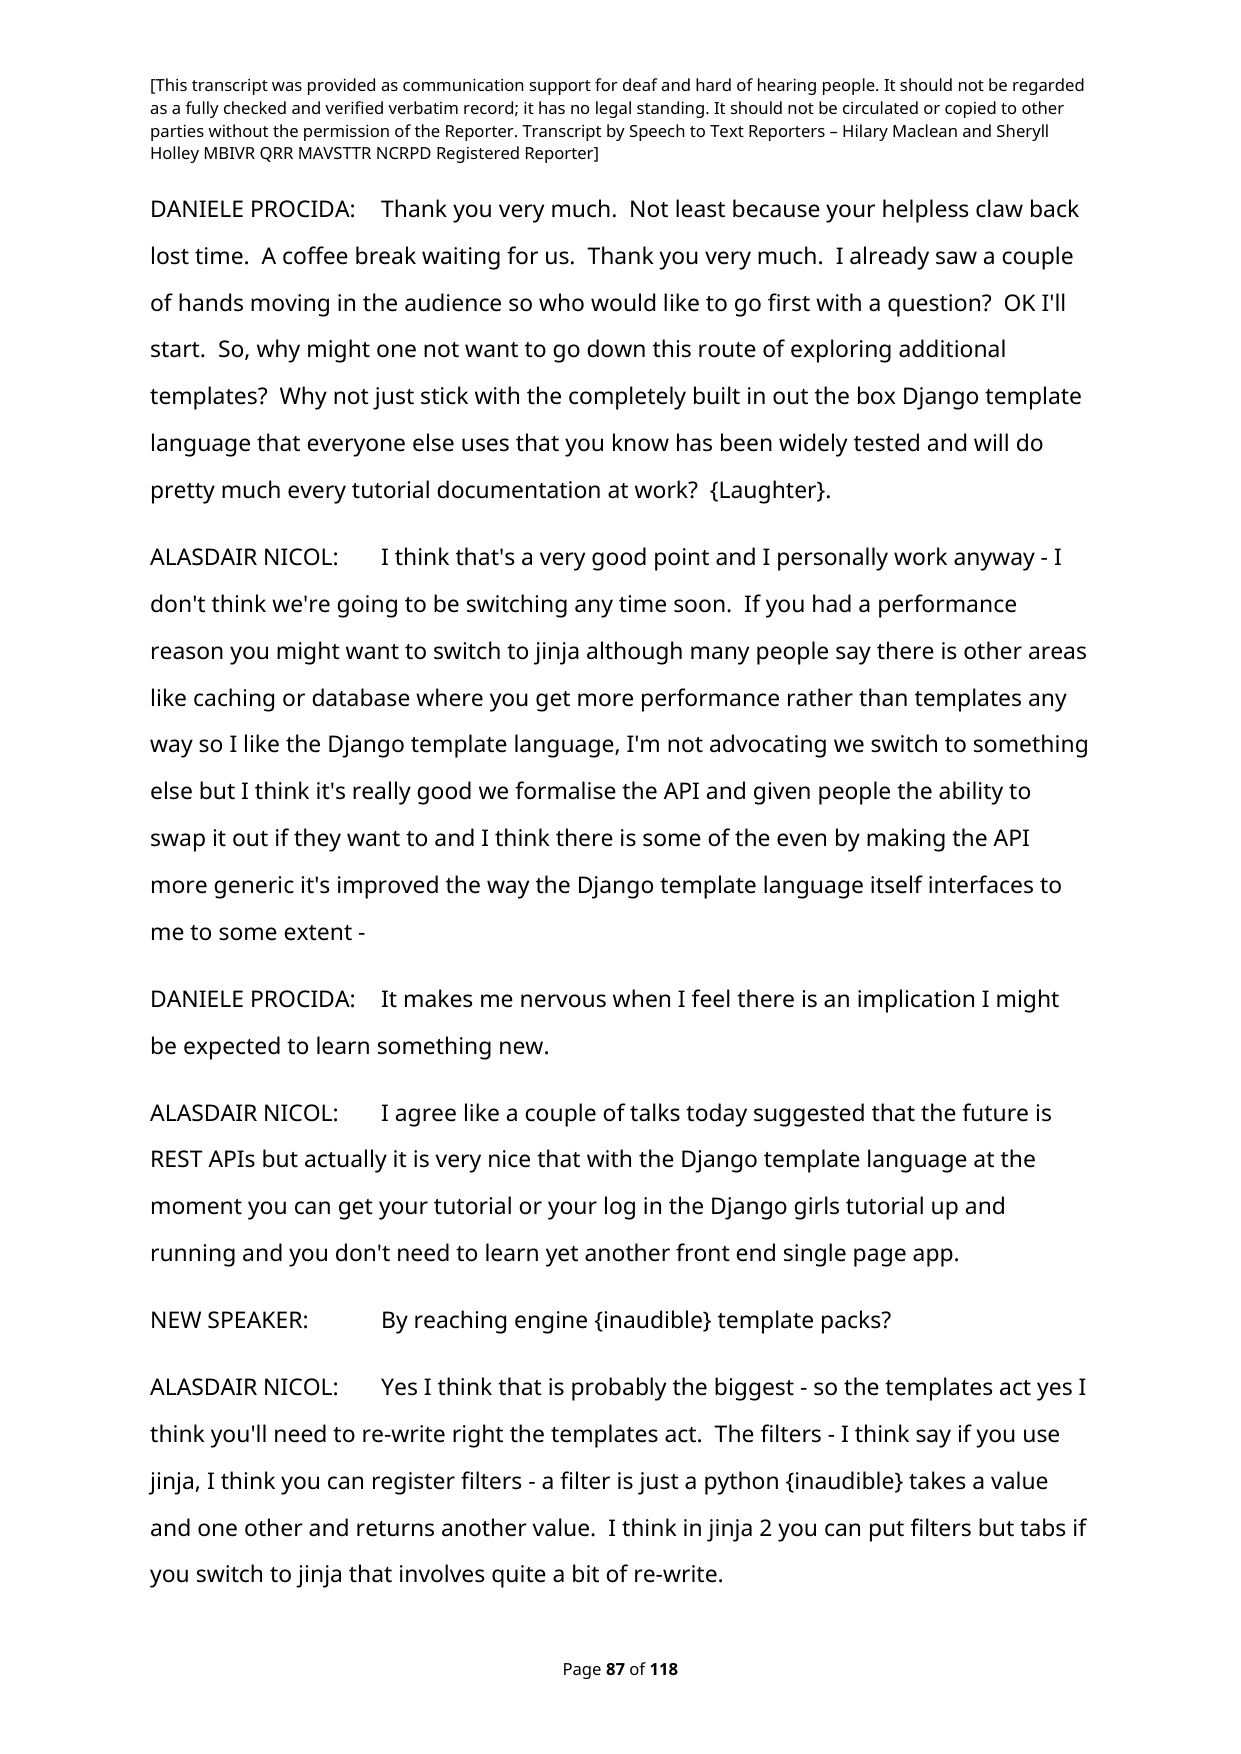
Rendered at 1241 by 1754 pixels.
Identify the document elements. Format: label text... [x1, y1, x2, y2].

text NEW SPEAKER: By reaching engine {inaudible} template packs? [150, 1304, 1090, 1335]
text DANIELE PROCIDA: Thank you very much. Not least because your helpless claw back lost time. A coffee break waiting for us. Thank you very much. I already saw a couple of hands moving in the audience so who would like to go first with a question? OK I'll start. So, why might one not want to go down this route of exploring additional templates? Why not just stick with the completely built in out the box Django template language that everyone else uses that you know has been widely tested and will do pretty much every tutorial documentation at work? {Laughter}. [150, 193, 1090, 505]
text ALASDAIR NICOL: Yes I think that is probably the biggest - so the templates act yes I think you'll need to re-write right the templates act. The filters - I think say if you use jinja, I think you can register filters - a filter is just a python {inaudible} takes a value and one other and returns another value. I think in jinja 2 you can put filters but tabs if you switch to jinja that involves quite a bit of re-write. [150, 1371, 1090, 1589]
text ALASDAIR NICOL: I think that's a very good point and I personally work anyway - I don't think we're going to be switching any time soon. If you had a performance reason you might want to switch to jinja although many people say there is other areas like caching or database where you get more performance rather than templates any way so I like the Django template language, I'm not advocating we switch to something else but I think it's really good we formalise the API and given people the ability to swap it out if they want to and I think there is some of the even by making the API more generic it's improved the way the Django template language itself interfaces to me to some extent - [150, 541, 1090, 947]
text ALASDAIR NICOL: I agree like a couple of talks today suggested that the future is REST APIs but actually it is very nice that with the Django template language at the moment you can get your tutorial or your log in the Django girls tutorial up and running and you don't need to learn yet another front end single page app. [150, 1096, 1090, 1268]
text DANIELE PROCIDA: It makes me nervous when I feel there is an implication I might be expected to learn something new. [150, 983, 1090, 1061]
